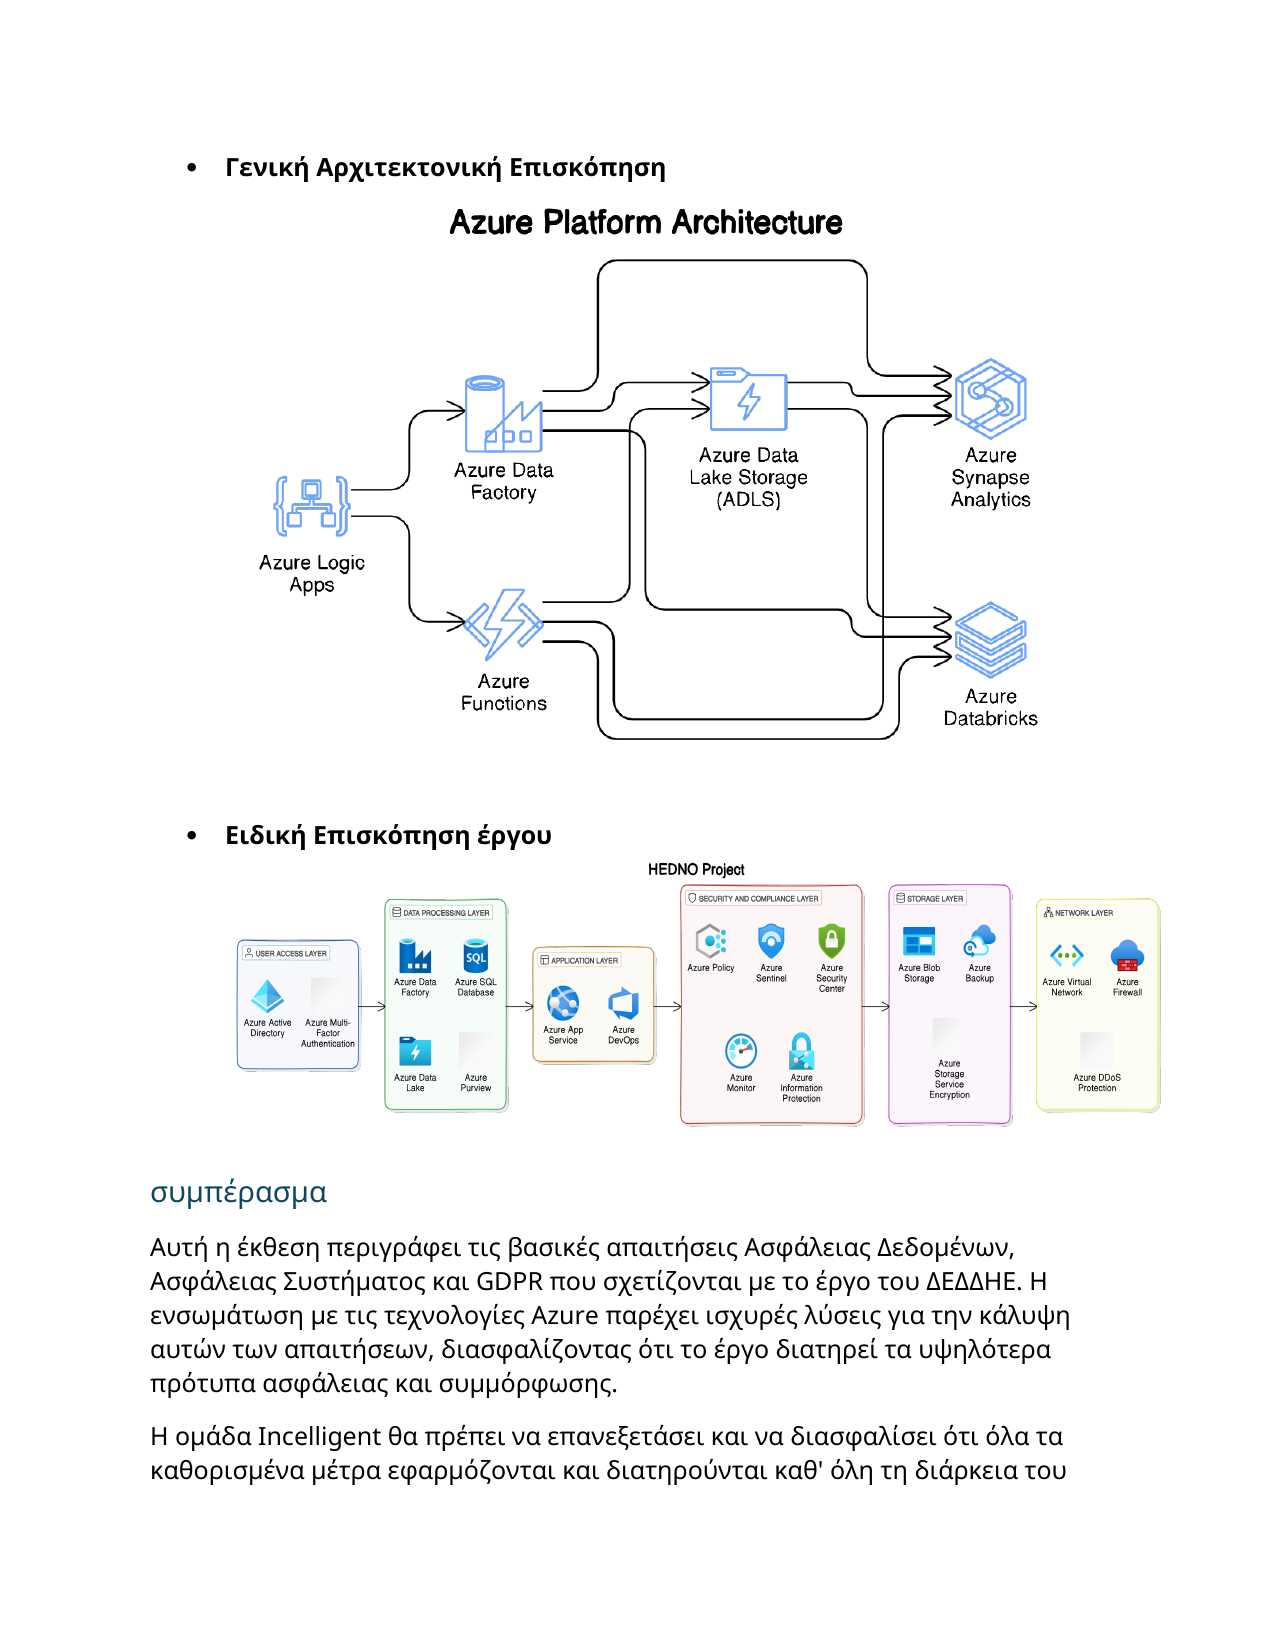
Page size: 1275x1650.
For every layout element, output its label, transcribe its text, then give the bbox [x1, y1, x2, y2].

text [150, 1419, 1125, 1487]
text Αυτή η έκθεση περιγράφει τις βασικές απαιτήσεις Ασφάλειας Δεδομένων, Ασφάλειας Συστήματος και GDPR που σχετίζονται με το έργο του ΔΕΔΔΗΕ. Η ενσωμάτωση με τις τεχνολογίες Azure παρέχει ισχυρές λύσεις για την κάλυψη αυτών των απαιτήσεων, διασφαλίζοντας ότι το έργο διατηρεί τα υψηλότερα πρότυπα ασφάλειας και συμμόρφωσης. [150, 1229, 1125, 1400]
picture [225, 184, 1100, 797]
subtitle συμπέρασμα [150, 1171, 1125, 1211]
picture [225, 851, 1178, 1151]
